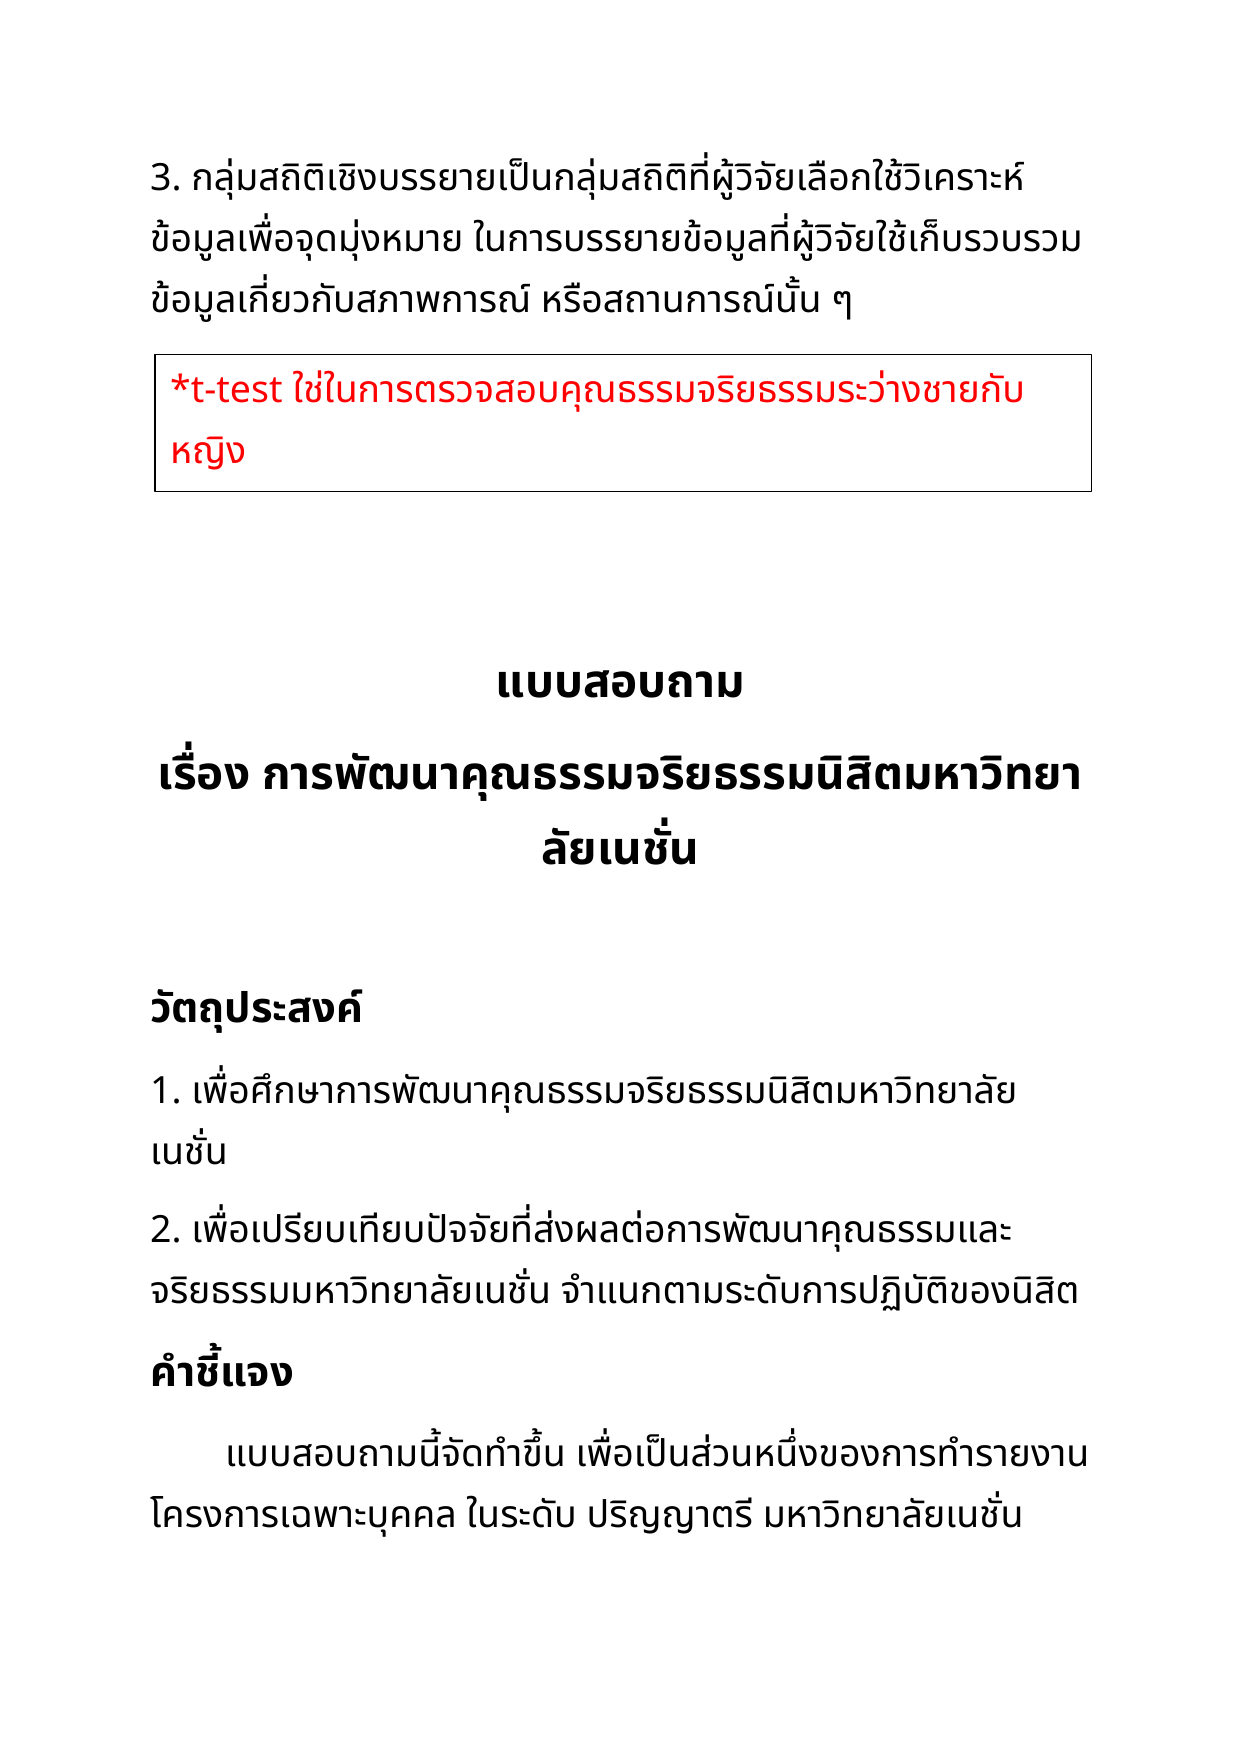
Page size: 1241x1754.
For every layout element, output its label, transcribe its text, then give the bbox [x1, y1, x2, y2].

text แบบสอบถาม [150, 649, 1090, 718]
text 1. เพื่อศึกษาการพัฒนาคุณธรรมจริยธรรมนิสิตมหาวิทยาลัยเนชั่น [150, 1063, 1090, 1181]
text 2. เพื่อเปรียบเทียบปัจจัยที่ส่งผลต่อการพัฒนาคุณธรรมและจริยธรรมมหาวิทยาลัยเนชั่น จําแนกตามระดับการปฏิบัติของนิสิต [150, 1202, 1090, 1321]
text วัตถุประสงค์ [150, 979, 1090, 1042]
text เรื่อง การพัฒนาคุณธรรมจริยธรรมนิสิตมหาวิทยาลัยเนชั่น [150, 741, 1090, 885]
text คำชี้แจง [150, 1342, 1090, 1405]
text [150, 1426, 1090, 1544]
text 3. กลุ่มสถิติเชิงบรรยายเป็นกลุ่มสถิติที่ผู้วิจัยเลือกใช้วิเคราะห์ข้อมูลเพื่อจุดมุ่งหมาย ในการบรรยายข้อมูลที่ผู้วิจัยใช้เก็บรวบรวมข้อมูลเกี่ยวกับสภาพการณ์ หรือสถานการณ์นั้น ๆ [150, 150, 1090, 329]
